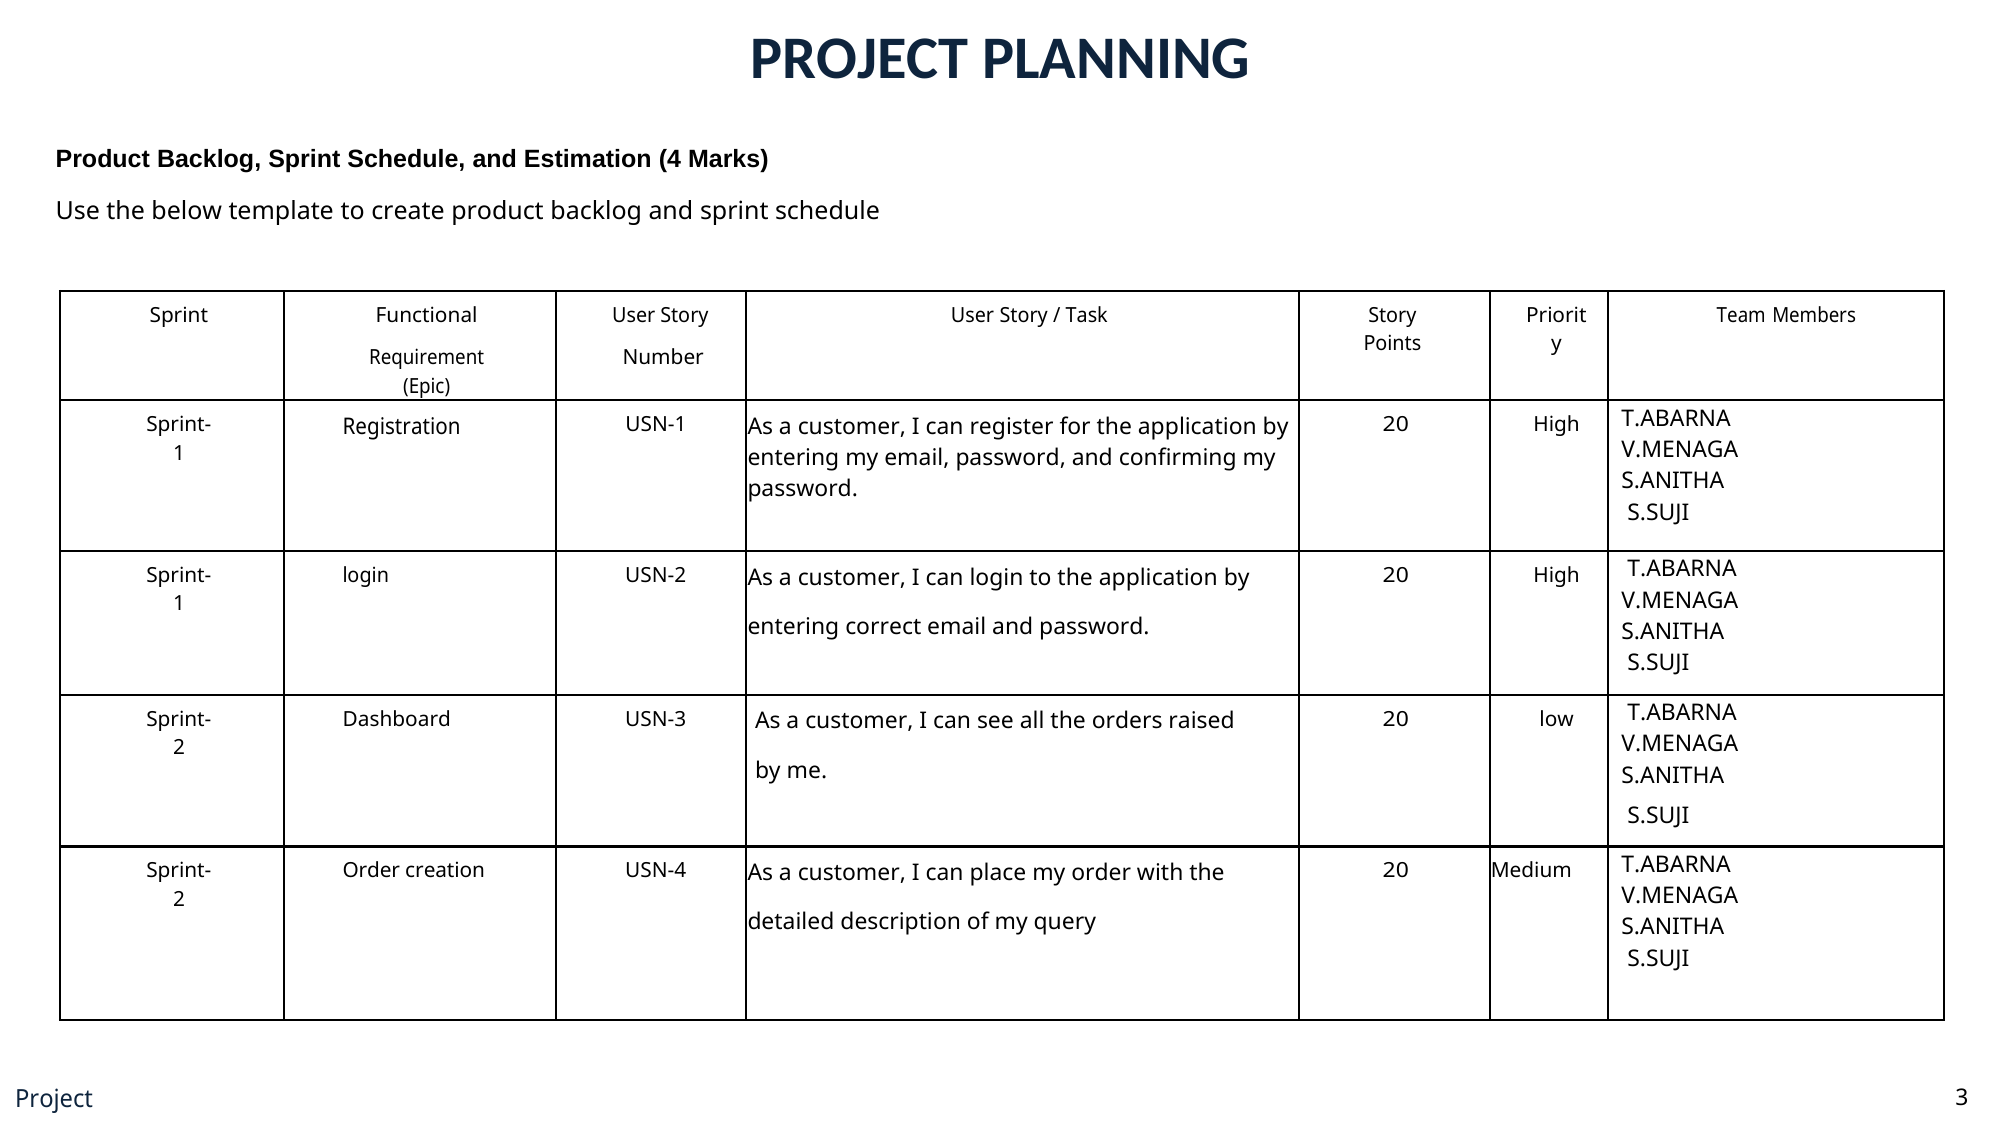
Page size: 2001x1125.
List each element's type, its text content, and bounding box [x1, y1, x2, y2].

table_cell Sprint-1 [61, 401, 283, 550]
table_cell Sprint-1 [61, 552, 283, 694]
table_cell As a customer, I can place my order with the detailed description of my query [747, 848, 1298, 1019]
table_header Functional Requirement (Epic) [285, 292, 555, 399]
table_cell Sprint-2 [61, 696, 283, 845]
table_cell High [1491, 401, 1607, 550]
table_header Priority [1491, 292, 1607, 399]
table_cell 20 [1300, 696, 1489, 845]
table_cell Dashboard [285, 696, 555, 845]
subtitle Use the below template to create product backlog and sprint schedule [55, 193, 1956, 227]
table_cell USN-1 [557, 401, 745, 550]
table_cell High [1491, 552, 1607, 694]
table_cell USN-3 [557, 696, 745, 845]
subtitle Product Backlog, Sprint Schedule, and Estimation (4 Marks) [55, 144, 1956, 173]
table_cell T.ABARNA V.MENAGA S.ANITHA S.SUJI [1609, 401, 1943, 550]
table_header Team Members [1609, 292, 1943, 399]
table_header User Story Number [557, 292, 745, 399]
table_cell 20 [1300, 401, 1489, 550]
table_header Story Points [1300, 292, 1489, 399]
table_cell T.ABARNA V.MENAGA S.ANITHA S.SUJI [1609, 552, 1943, 694]
table_cell Registration [285, 401, 555, 550]
table_cell Order creation [285, 848, 555, 1019]
table_cell USN-4 [557, 848, 745, 1019]
table_cell T.ABARNA V.MENAGA S.ANITHA S.SUJI [1609, 848, 1943, 1019]
table_cell low [1491, 696, 1607, 845]
table_cell 20 [1300, 552, 1489, 694]
table_cell USN-2 [557, 552, 745, 694]
table_cell As a customer, I can login to the application by entering correct email and password. [747, 552, 1298, 694]
table_cell As a customer, I can see all the orders raised by me. [747, 696, 1298, 845]
table_header User Story / Task [747, 292, 1298, 399]
table_cell login [285, 552, 555, 694]
table_cell T.ABARNA V.MENAGA S.ANITHA S.SUJI [1609, 696, 1943, 845]
table_header Sprint [61, 292, 283, 399]
table_cell Sprint-2 [61, 848, 283, 1019]
table_cell As a customer, I can register for the application by entering my email, password, and confirming my password. [747, 401, 1298, 550]
table_cell 20 [1300, 848, 1489, 1019]
text PROJECT PLANNING [748, 23, 1252, 92]
table_cell Medium [1491, 848, 1607, 1019]
